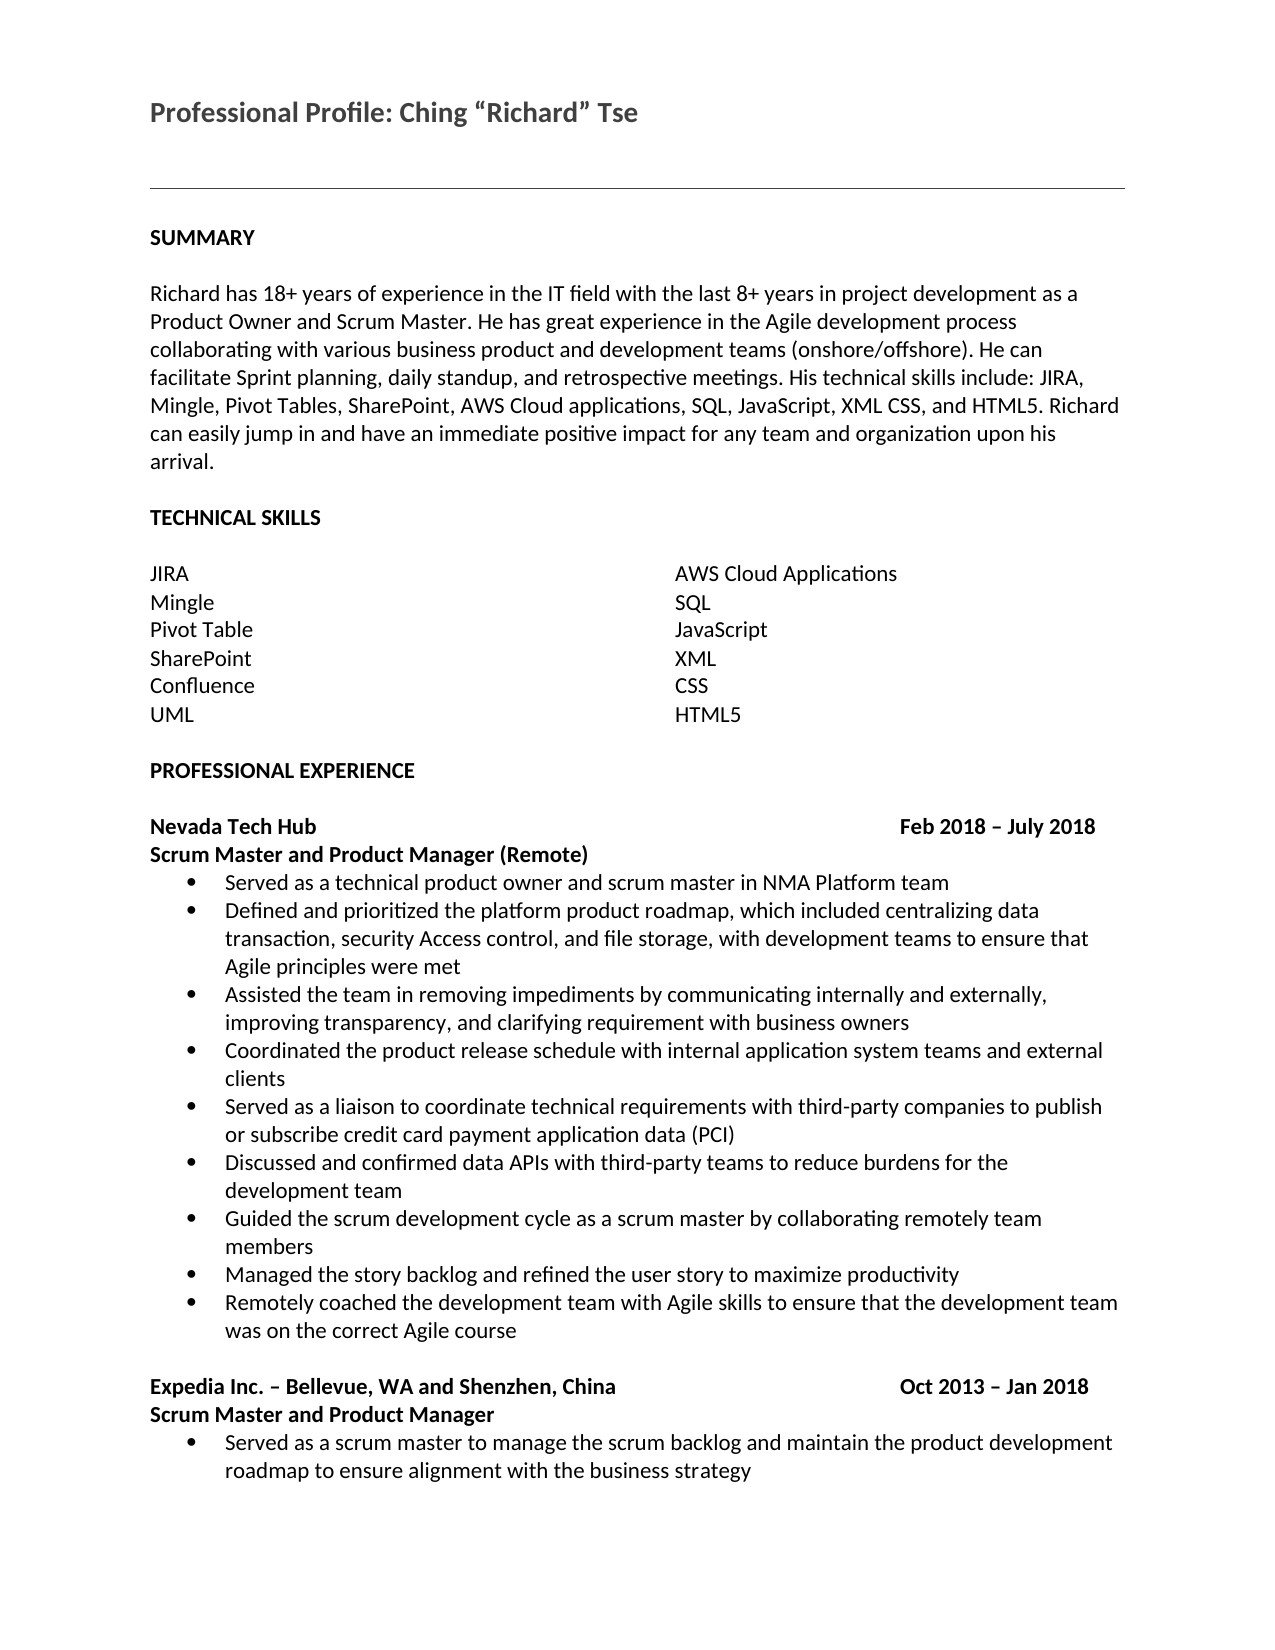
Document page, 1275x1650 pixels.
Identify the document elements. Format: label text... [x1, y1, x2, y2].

list Remotely coached the development team with Agile skills to ensure that the development team was on the correct Agile course [187, 1288, 1125, 1344]
list Coordinated the product release schedule with internal application system teams and external clients [187, 1036, 1125, 1092]
text Confluence [150, 672, 585, 700]
text AWS Cloud Applications [675, 559, 1110, 588]
list Managed the story backlog and refined the user story to maximize productivity [187, 1260, 1125, 1288]
text SUMMARY [150, 223, 1125, 251]
list Defined and prioritized the platform product roadmap, which included centralizing data transaction, security Access control, and file storage, with development teams to ensure that Agile principles were met [187, 896, 1125, 980]
text Expedia Inc. – Bellevue, WA and Shenzhen, China Oct 2013 – Jan 2018 [150, 1372, 1110, 1400]
text Nevada Tech Hub Feb 2018 – July 2018 [150, 812, 1110, 840]
text UML [150, 700, 585, 728]
text TECHNICAL SKILLS [150, 503, 1125, 532]
text JavaScript [675, 616, 1110, 644]
list Served as a technical product owner and scrum master in NMA Platform team [187, 868, 1125, 896]
text Pivot Table [150, 616, 585, 644]
list Guided the scrum development cycle as a scrum master by collaborating remotely team members [187, 1204, 1125, 1260]
text SQL [675, 588, 1110, 616]
text SharePoint [150, 644, 585, 672]
text PROFESSIONAL EXPERIENCE [150, 756, 1110, 784]
list Assisted the team in removing impediments by communicating internally and externally, improving transparency, and clarifying requirement with business owners [187, 980, 1125, 1036]
text XML [675, 644, 1110, 672]
text Mingle [150, 588, 585, 616]
text HTML5 [675, 700, 1110, 728]
text Richard has 18+ years of experience in the IT field with the last 8+ years in project development as a Product Owner and Scrum Master. He has great experience in the Agile development process collaborating with various business product and development teams (onshore/offshore). He can facilitate Sprint planning, daily standup, and retrospective meetings. His technical skills include: JIRA, Mingle, Pivot Tables, SharePoint, AWS Cloud applications, SQL, JavaScript, XML CSS, and HTML5. Richard can easily jump in and have an immediate positive impact for any team and organization upon his arrival. [150, 279, 1125, 476]
text JIRA [150, 559, 585, 588]
list Discussed and confirmed data APIs with third-party teams to reduce burdens for the development team [187, 1148, 1125, 1204]
text Scrum Master and Product Manager (Remote) [150, 840, 1110, 868]
list Served as a scrum master to manage the scrum backlog and maintain the product development roadmap to ensure alignment with the business strategy [187, 1428, 1125, 1484]
text Professional Profile: Ching “Richard” Tse [150, 94, 1125, 130]
list Served as a liaison to coordinate technical requirements with third-party companies to publish or subscribe credit card payment application data (PCI) [187, 1092, 1125, 1148]
text Scrum Master and Product Manager [150, 1400, 1110, 1428]
text CSS [675, 672, 1110, 700]
